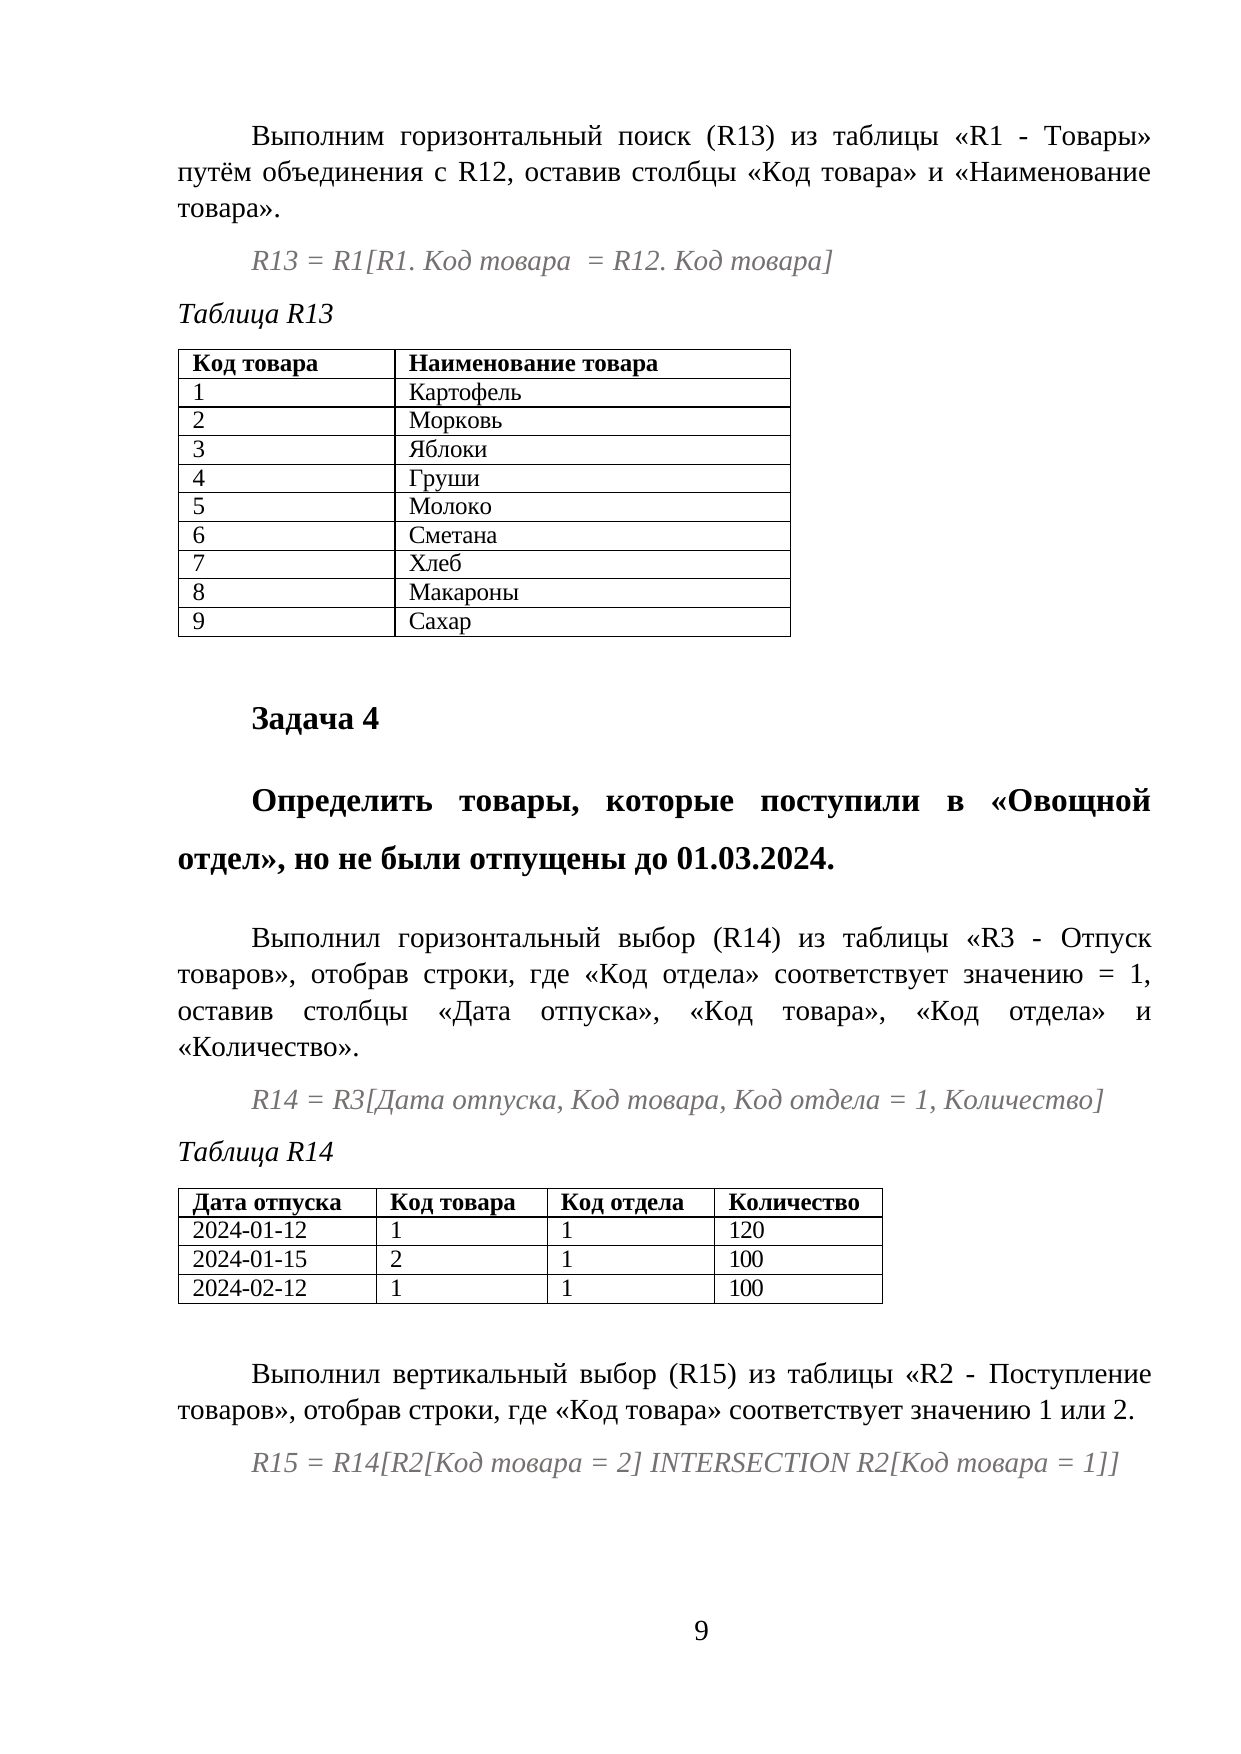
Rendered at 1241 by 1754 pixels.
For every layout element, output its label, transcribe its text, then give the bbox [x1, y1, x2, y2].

table_cell Яблоки [396, 436, 790, 464]
table_cell 6 [179, 522, 394, 549]
table_cell 1 [548, 1246, 714, 1274]
text Выполнил вертикальный выбор (R15) из таблицы «R2 - Поступление товаров», отобрав строки, где «Код товара» соответствует значению 1 или 2. [177, 1356, 1152, 1426]
table_header Количество [715, 1189, 882, 1216]
table_cell 100 [715, 1275, 882, 1302]
text R14 = R3[Дата отпуска, Код товара, Код отдела = 1, Количество] [177, 1082, 1152, 1115]
text Таблица R14 [177, 1134, 1152, 1168]
table_cell 100 [715, 1246, 882, 1274]
table_cell Морковь [396, 408, 790, 435]
table_cell Картофель [396, 379, 790, 406]
table_cell 1 [179, 379, 394, 406]
table_cell 5 [179, 493, 394, 521]
text Выполнил горизонтальный выбор (R14) из таблицы «R3 - Отпуск товаров», отобрав строки, где «Код отдела» соответствует значению = 1, оставив столбцы «Дата отпуска», «Код товара», «Код отдела» и «Количество». [177, 921, 1152, 1062]
table_cell Молоко [396, 493, 790, 521]
table_cell 8 [179, 579, 394, 607]
table_cell 1 [377, 1218, 547, 1245]
table_cell 120 [715, 1218, 882, 1245]
table_cell 2024-02-12 [179, 1275, 376, 1302]
table_cell 1 [548, 1218, 714, 1245]
text R15 = R14[R2[Код товара = 2] INTERSECTION R2[Код товара = 1]] [177, 1445, 1152, 1479]
table_header Код товара [179, 350, 394, 377]
table_cell 2024-01-15 [179, 1246, 376, 1274]
table_cell 4 [179, 465, 394, 492]
subtitle Определить товары, которые поступили в «Овощной отдел», но не были отпущены до 01.03.2024. [177, 781, 1152, 876]
table_cell 2024-01-12 [179, 1218, 376, 1245]
table_header Код отдела [548, 1189, 714, 1216]
subtitle Задача 4 [177, 698, 1152, 736]
table_cell 3 [179, 436, 394, 464]
table_cell Макароны [396, 579, 790, 607]
table_cell 1 [377, 1275, 547, 1302]
table_cell 2 [377, 1246, 547, 1274]
table_cell 1 [548, 1275, 714, 1302]
text R13 = R1[R1. Код товара = R12. Код товара] [177, 243, 1152, 277]
table_header Код товара [377, 1189, 547, 1216]
table_header Наименование товара [396, 350, 790, 377]
table_cell Хлеб [396, 551, 790, 578]
table_cell 7 [179, 551, 394, 578]
text Таблица R13 [177, 296, 1152, 329]
table_cell 2 [179, 408, 394, 435]
table_header Дата отпуска [179, 1189, 376, 1216]
table_cell 9 [179, 608, 394, 636]
text Выполним горизонтальный поиск (R13) из таблицы «R1 - Товары» путём объединения с R12, оставив столбцы «Код товара» и «Наименование товара». [177, 118, 1152, 224]
table_cell Сахар [396, 608, 790, 636]
table_cell Сметана [396, 522, 790, 549]
table_cell Груши [396, 465, 790, 492]
